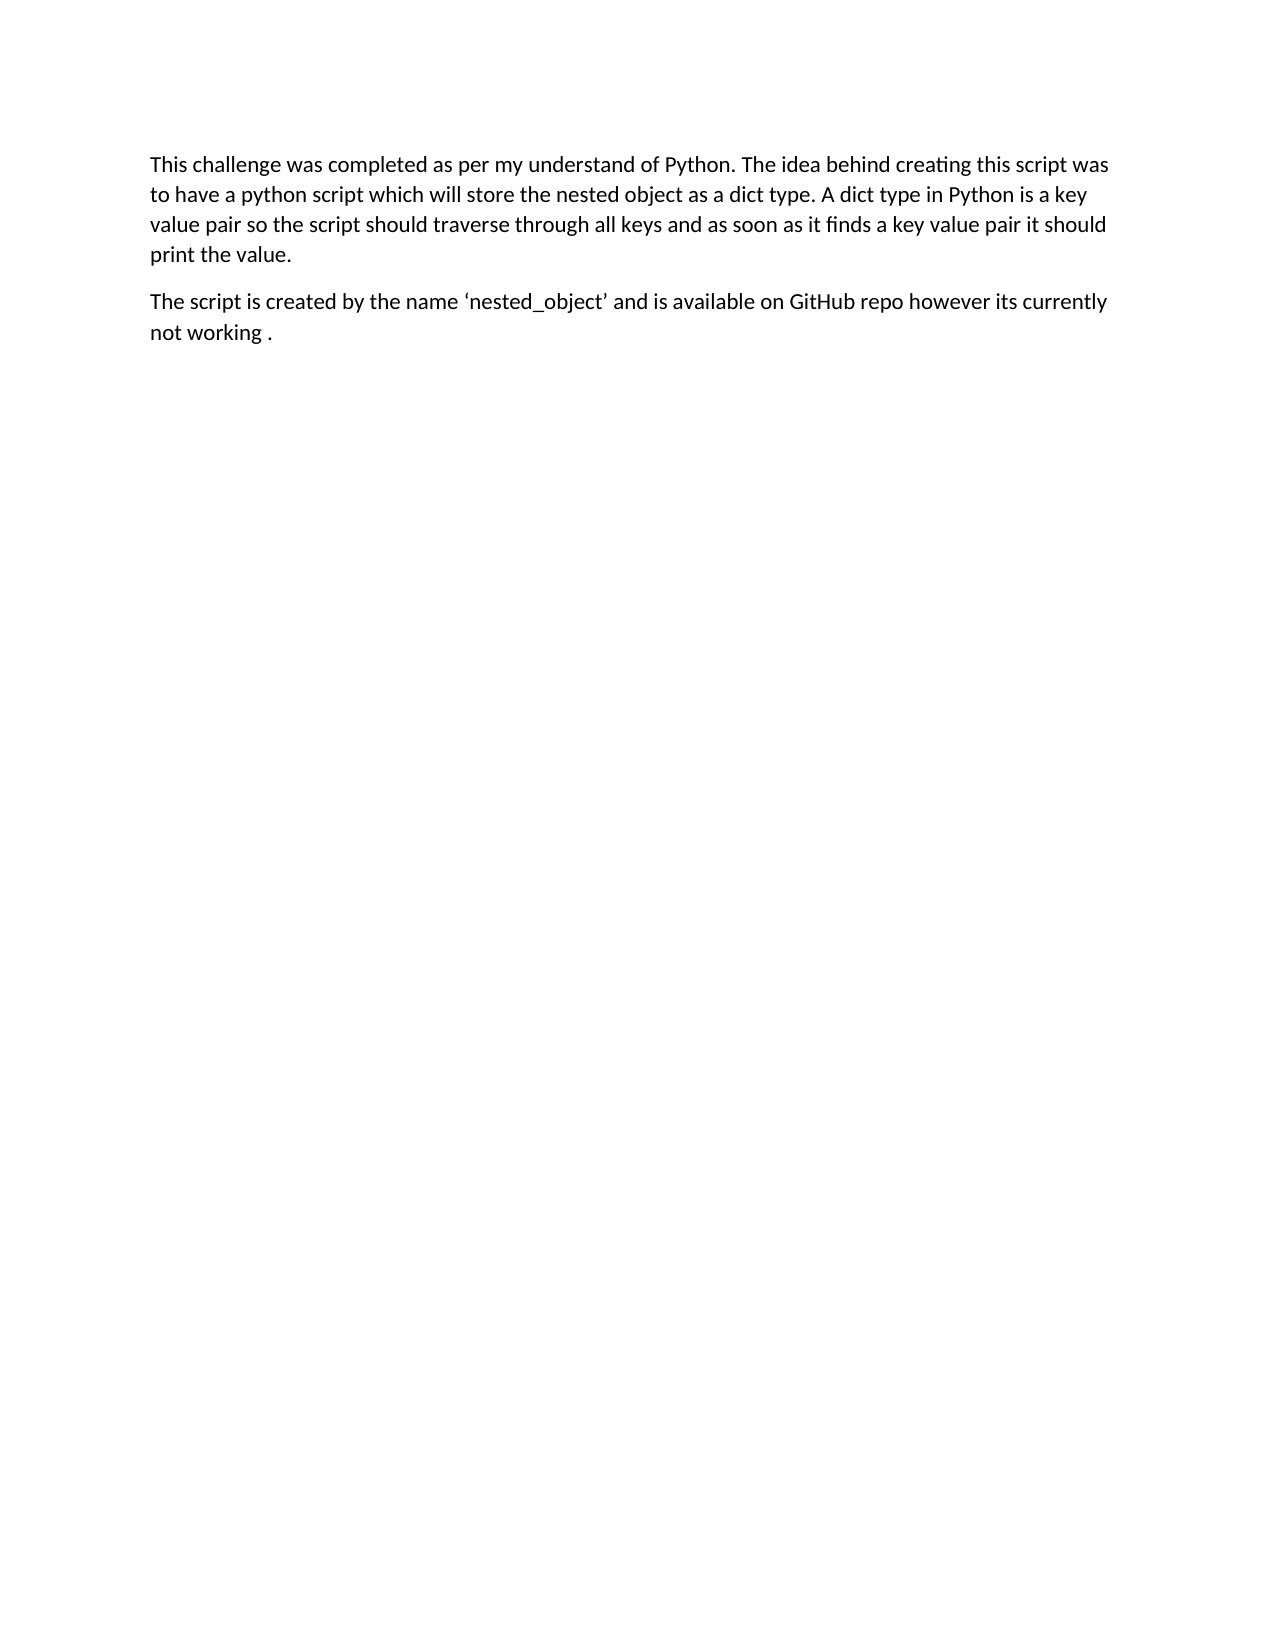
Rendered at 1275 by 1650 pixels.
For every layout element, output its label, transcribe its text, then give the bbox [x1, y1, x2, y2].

text The script is created by the name ‘nested_object’ and is available on GitHub repo however its currently not working . [150, 287, 1125, 346]
text This challenge was completed as per my understand of Python. The idea behind creating this script was to have a python script which will store the nested object as a dict type. A dict type in Python is a key value pair so the script should traverse through all keys and as soon as it finds a key value pair it should print the value. [150, 150, 1125, 269]
